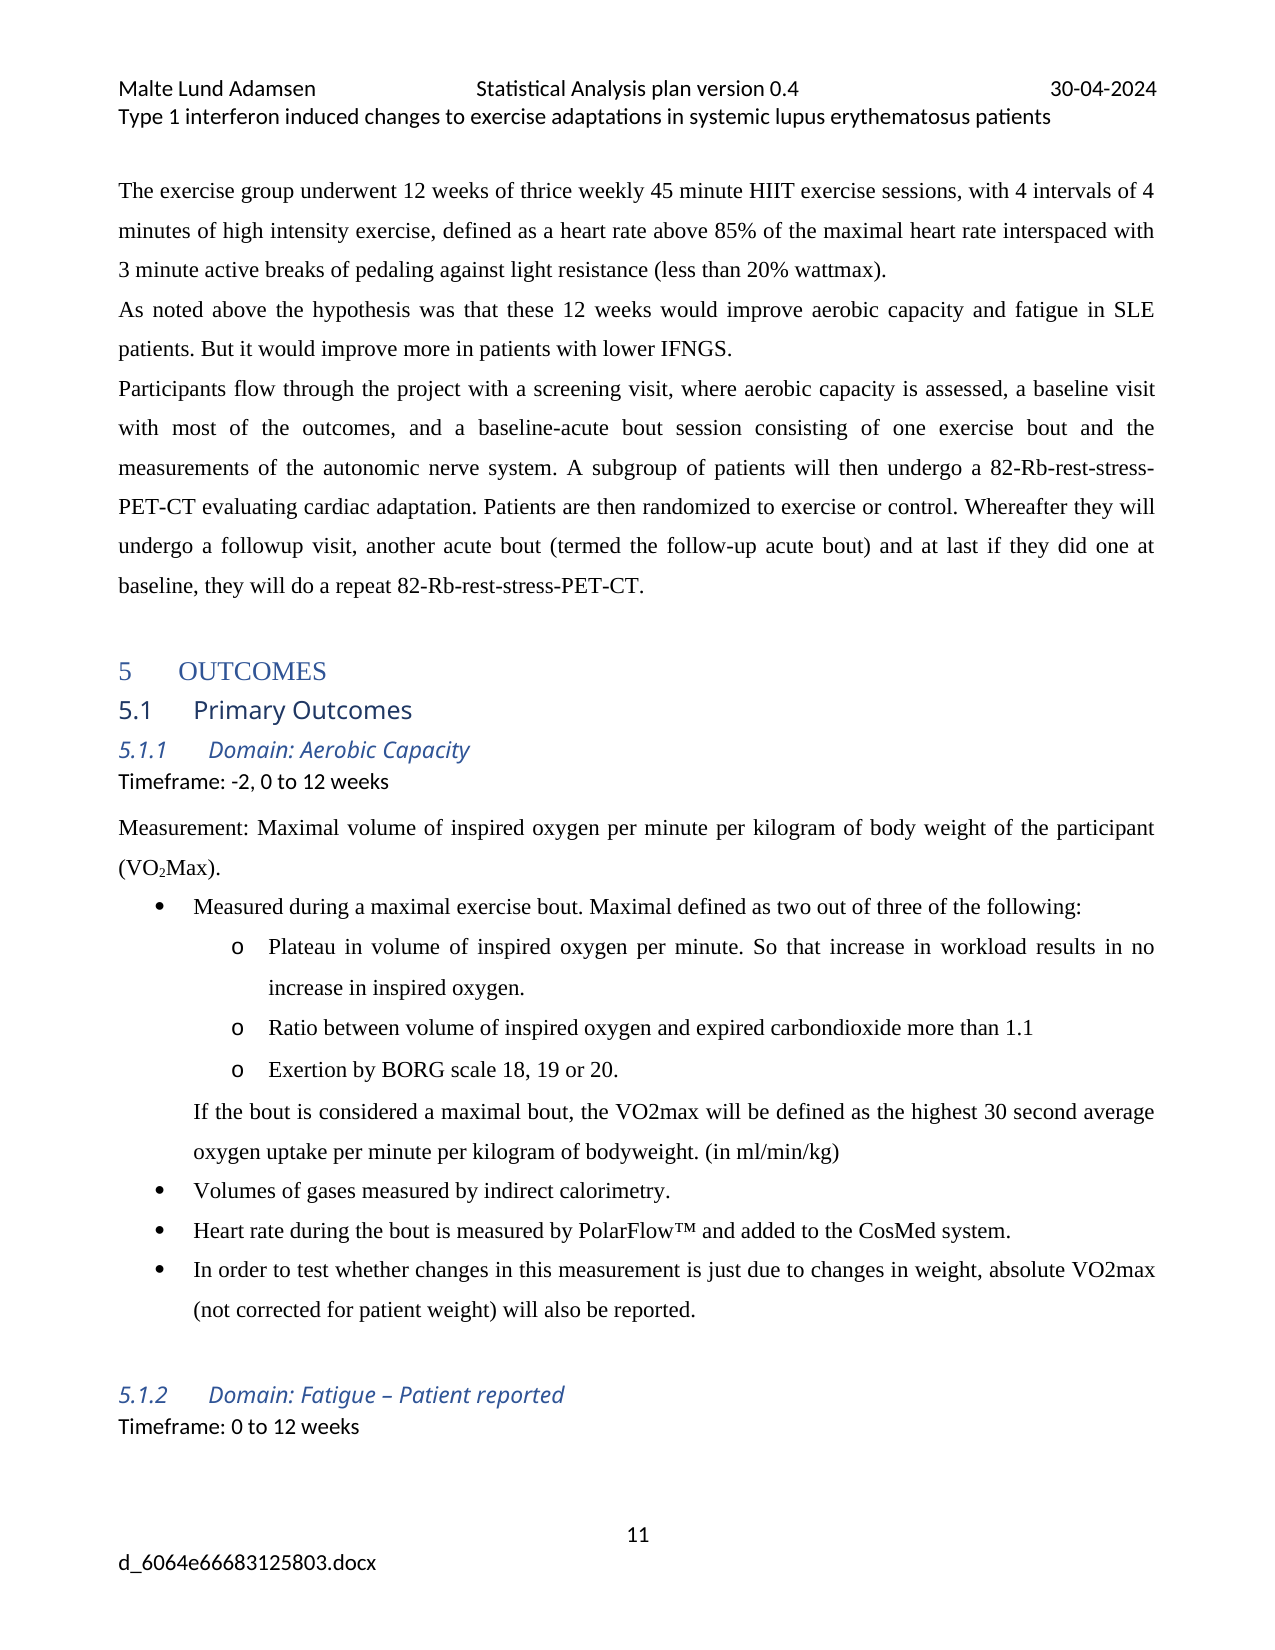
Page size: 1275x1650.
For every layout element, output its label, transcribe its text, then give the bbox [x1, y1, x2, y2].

list Plateau in volume of inspired oxygen per minute. So that increase in workload results in no increase in inspired oxygen. [231, 933, 1157, 1001]
list Measured during a maximal exercise bout. Maximal defined as two out of three of the following: [156, 893, 1157, 920]
subtitle OUTCOMES [118, 655, 1157, 686]
subtitle Domain: Aerobic Capacity [118, 734, 1157, 765]
text Measurement: Maximal volume of inspired oxygen per minute per kilogram of body weight of the participant (VO2Max). [118, 814, 1157, 880]
list If the bout is considered a maximal bout, the VO2max will be defined as the highest 30 second average oxygen uptake per minute per kilogram of bodyweight. (in ml/min/kg) [193, 1098, 1157, 1164]
list Ratio between volume of inspired oxygen and expired carbondioxide more than 1.1 [231, 1014, 1157, 1042]
text Timeframe: 0 to 12 weeks [118, 1412, 1157, 1441]
subtitle Domain: Fatigue – Patient reported [118, 1379, 1157, 1410]
list Volumes of gases measured by indirect calorimetry. [156, 1177, 1157, 1203]
text Participants flow through the project with a screening visit, where aerobic capacity is assessed, a baseline visit with most of the outcomes, and a baseline-acute bout session consisting of one exercise bout and the measurements of the autonomic nerve system. A subgroup of patients will then undergo a 82-Rb-rest-stress-PET-CT evaluating cardiac adaptation. Patients are then randomized to exercise or control. Whereafter they will undergo a followup visit, another acute bout (termed the follow-up acute bout) and at last if they did one at baseline, they will do a repeat 82-Rb-rest-stress-PET-CT. [118, 374, 1157, 598]
text The exercise group underwent 12 weeks of thrice weekly 45 minute HIIT exercise sessions, with 4 intervals of 4 minutes of high intensity exercise, defined as a heart rate above 85% of the maximal heart rate interspaced with 3 minute active breaks of pedaling against light resistance (less than 20% wattmax). [118, 177, 1157, 282]
list In order to test whether changes in this measurement is just due to changes in weight, absolute VO2max (not corrected for patient weight) will also be reported. [156, 1256, 1157, 1322]
list Exertion by BORG scale 18, 19 or 20. [231, 1056, 1157, 1084]
list Heart rate during the bout is measured by PolarFlow™ and added to the CosMed system. [156, 1217, 1157, 1243]
text As noted above the hypothesis was that these 12 weeks would improve aerobic capacity and fatigue in SLE patients. But it would improve more in patients with lower IFNGS. [118, 296, 1157, 361]
text Timeframe: -2, 0 to 12 weeks [118, 767, 1157, 796]
subtitle Primary Outcomes [118, 693, 1157, 727]
